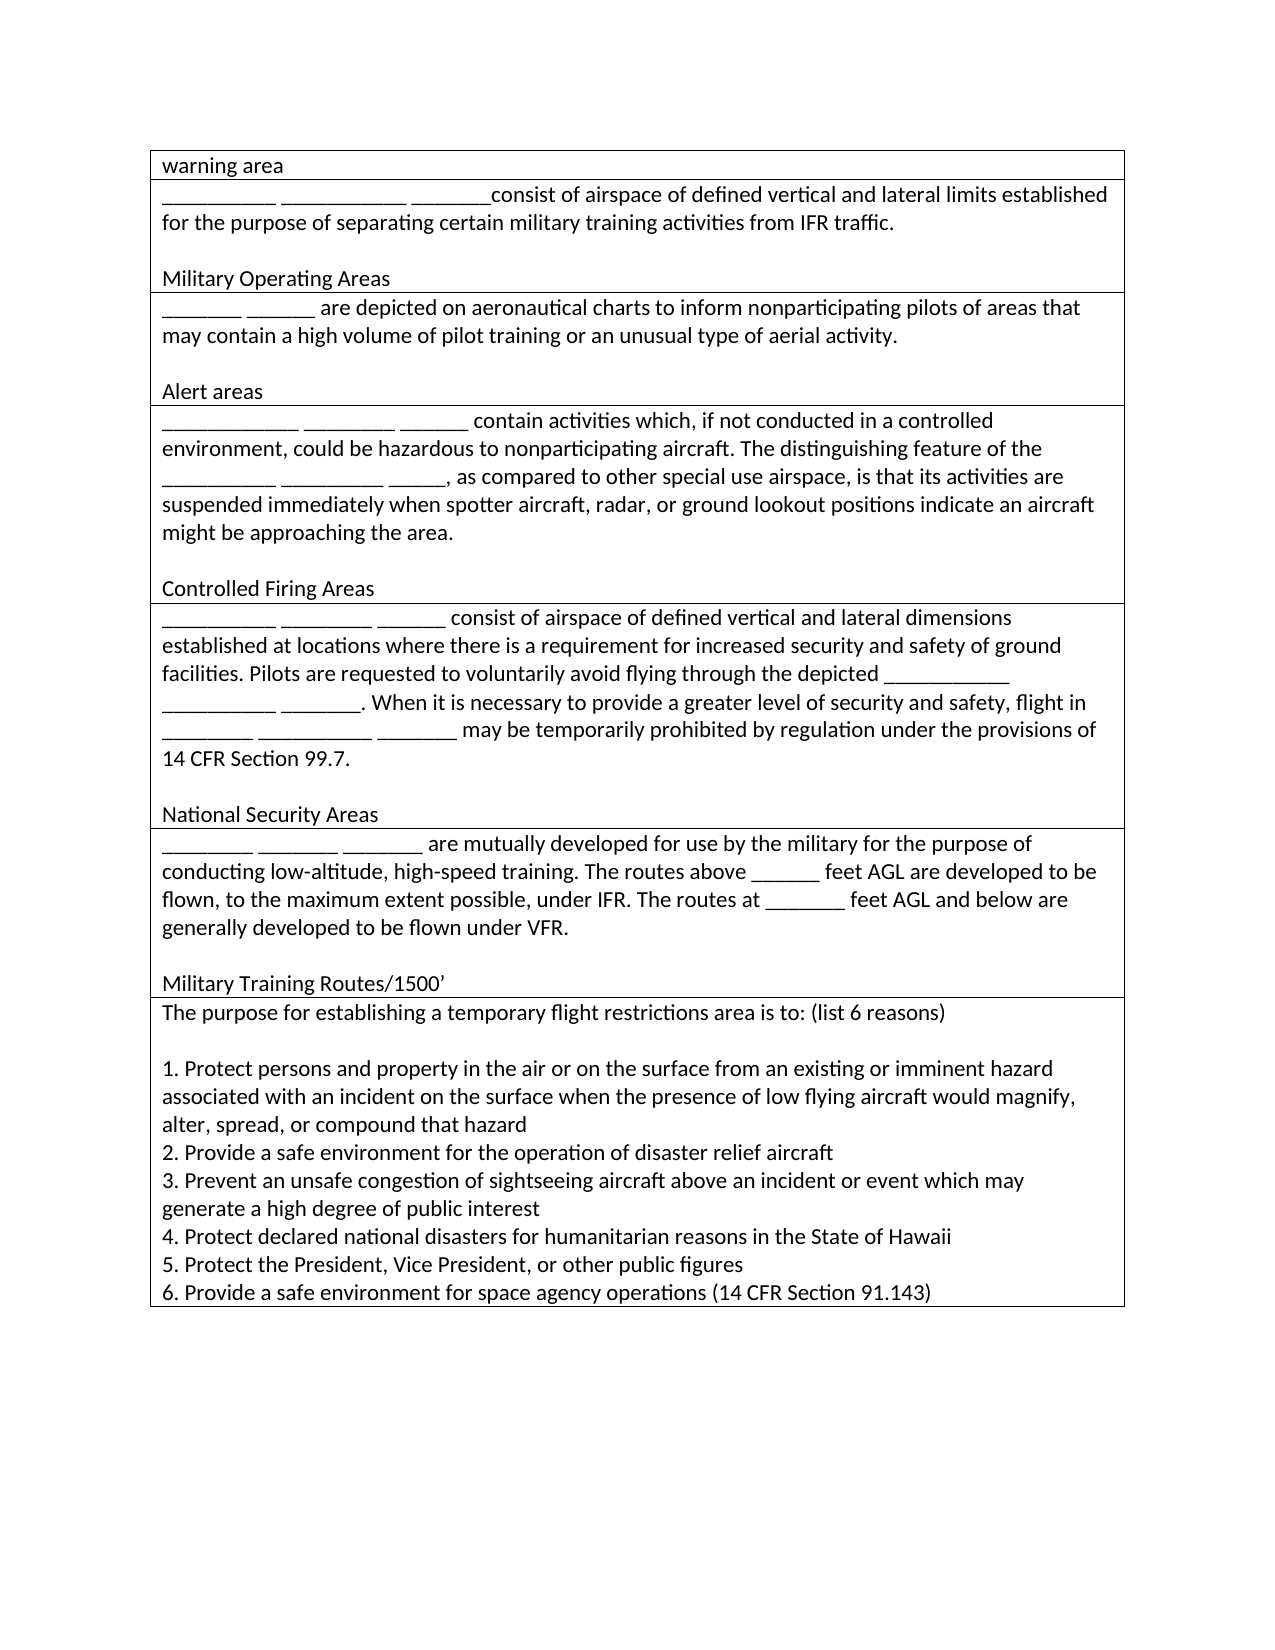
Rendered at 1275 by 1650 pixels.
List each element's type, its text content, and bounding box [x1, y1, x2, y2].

table_cell The purpose for establishing a temporary flight restrictions area is to: (list 6 reasons) 1. Protect persons and property in the air or on the surface from an existing or imminent hazard associated with an incident on the surface when the presence of low flying aircraft would magnify, alter, spread, or compound that hazard 2. Provide a safe environment for the operation of disaster relief aircraft 3. Prevent an unsafe congestion of sightseeing aircraft above an incident or event which may generate a high degree of public interest 4. Protect declared national disasters for humanitarian reasons in the State of Hawaii 5. Protect the President, Vice President, or other public figures 6. Provide a safe environment for space agency operations (14 CFR Section 91.143) [151, 998, 1124, 1306]
table_cell _______ ______ are depicted on aeronautical charts to inform nonparticipating pilots of areas that may contain a high volume of pilot training or an unusual type of aerial activity. Alert areas [151, 293, 1124, 405]
table_cell __________ ________ ______ consist of airspace of defined vertical and lateral dimensions established at locations where there is a requirement for increased security and safety of ground facilities. Pilots are requested to voluntarily avoid flying through the depicted ___________ __________ _______. When it is necessary to provide a greater level of security and safety, flight in ________ __________ _______ may be temporarily prohibited by regulation under the provisions of 14 CFR Section 99.7. National Security Areas [151, 604, 1124, 828]
table_cell ____________ ________ ______ contain activities which, if not conducted in a controlled environment, could be hazardous to nonparticipating aircraft. The distinguishing feature of the __________ _________ _____, as compared to other special use airspace, is that its activities are suspended immediately when spotter aircraft, radar, or ground lookout positions indicate an aircraft might be approaching the area. Controlled Firing Areas [151, 406, 1124, 602]
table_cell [151, 151, 1124, 179]
table_cell __________ ___________ _______consist of airspace of defined vertical and lateral limits established for the purpose of separating certain military training activities from IFR traffic. Military Operating Areas [151, 180, 1124, 292]
table_cell ________ _______ _______ are mutually developed for use by the military for the purpose of conducting low-altitude, high-speed training. The routes above ______ feet AGL are developed to be flown, to the maximum extent possible, under IFR. The routes at _______ feet AGL and below are generally developed to be flown under VFR. Military Training Routes/1500’ [151, 829, 1124, 997]
